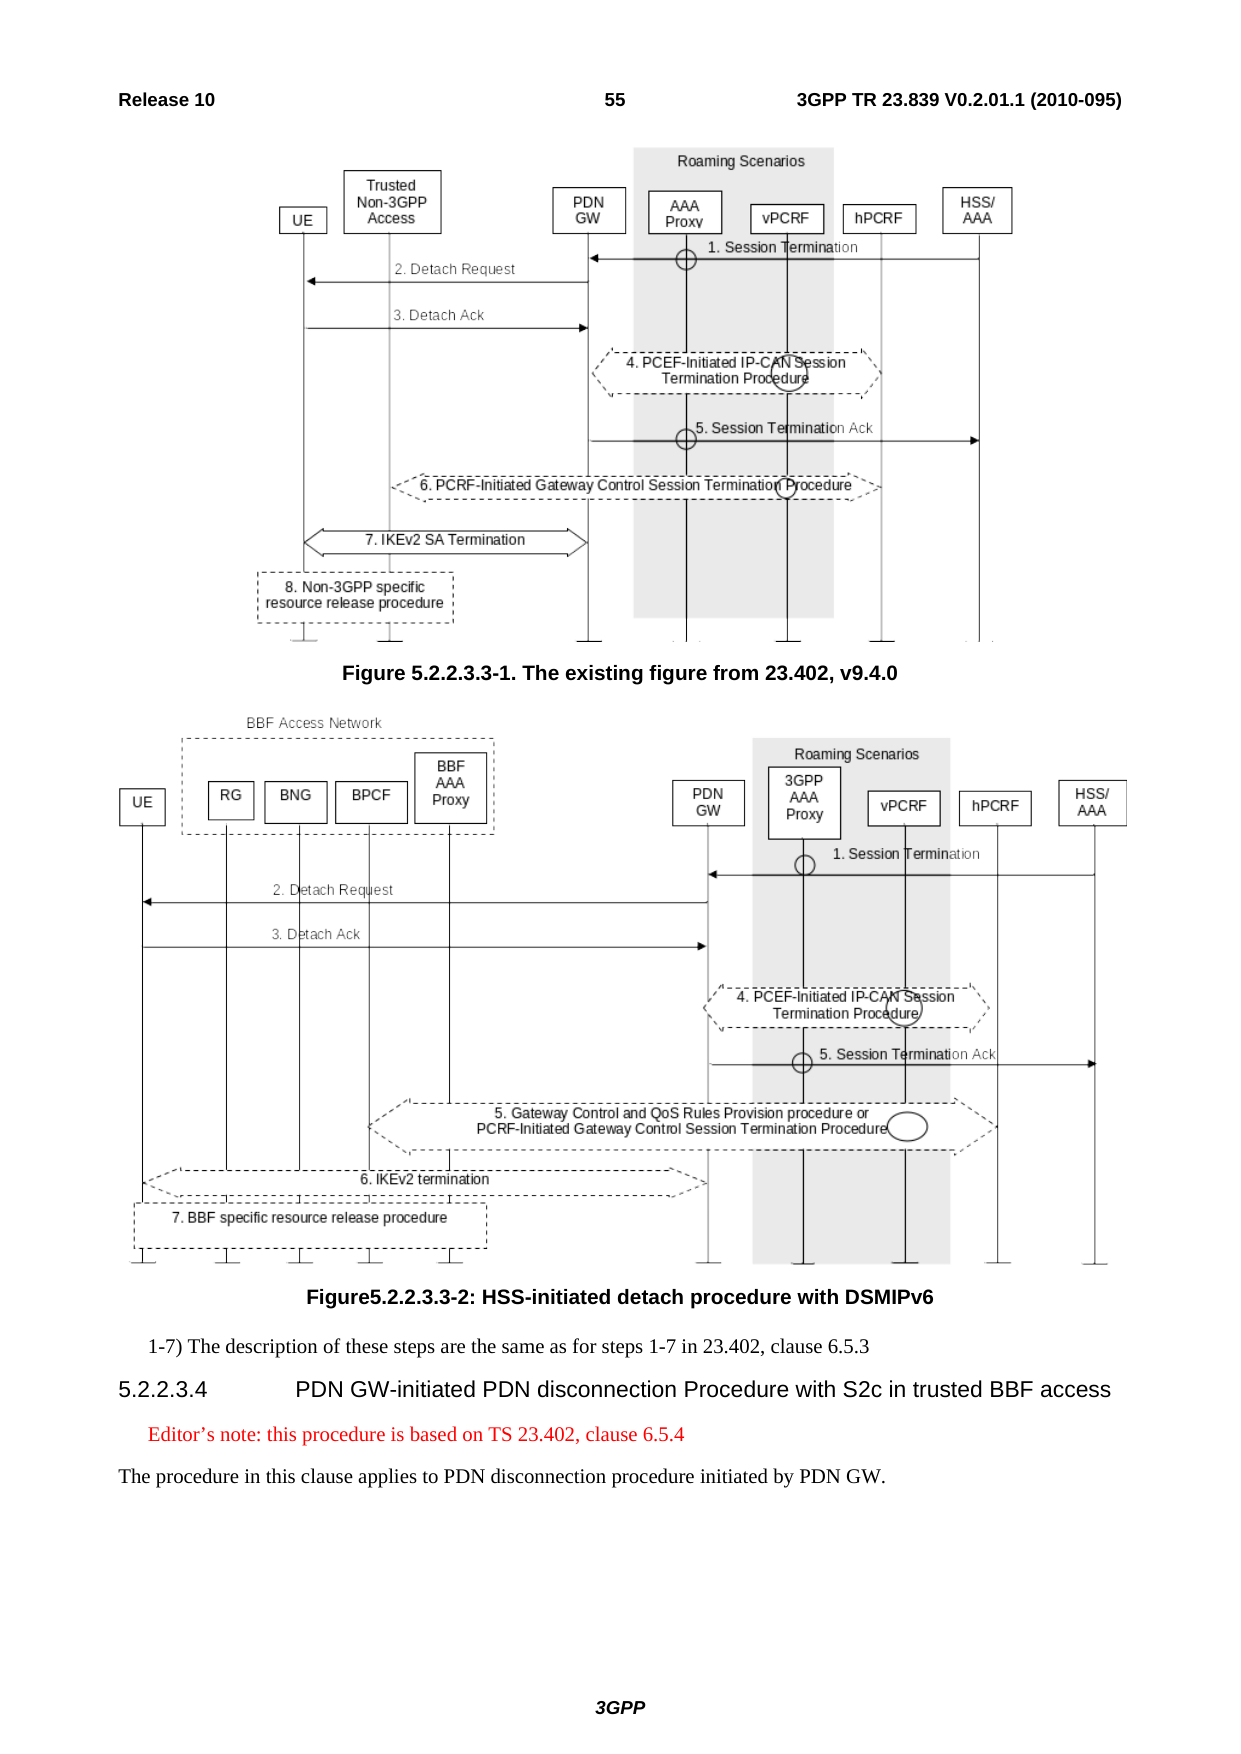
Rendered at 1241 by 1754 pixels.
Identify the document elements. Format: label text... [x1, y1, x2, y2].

text The procedure in this clause applies to PDN disconnection procedure initiated by PDN GW. [118, 1464, 1122, 1488]
subtitle 5.2.2.3.4 PDN GW-initiated PDN disconnection Procedure with S2c in trusted BBF access [118, 1376, 1122, 1403]
text 1-7) The description of these steps are the same as for steps 1-7 in 23.402, clause 6.5.3 [148, 1333, 1122, 1358]
text Figure 5.2.2.3.3-1. The existing figure from 23.402, v9.4.0 [118, 661, 1122, 685]
text Editor’s note: this procedure is based on TS 23.402, clause 6.5.4 [148, 1421, 1122, 1446]
text Figure5.2.2.3.3-2: HSS-initiated detach procedure with DSMIPv6 [118, 1284, 1122, 1308]
